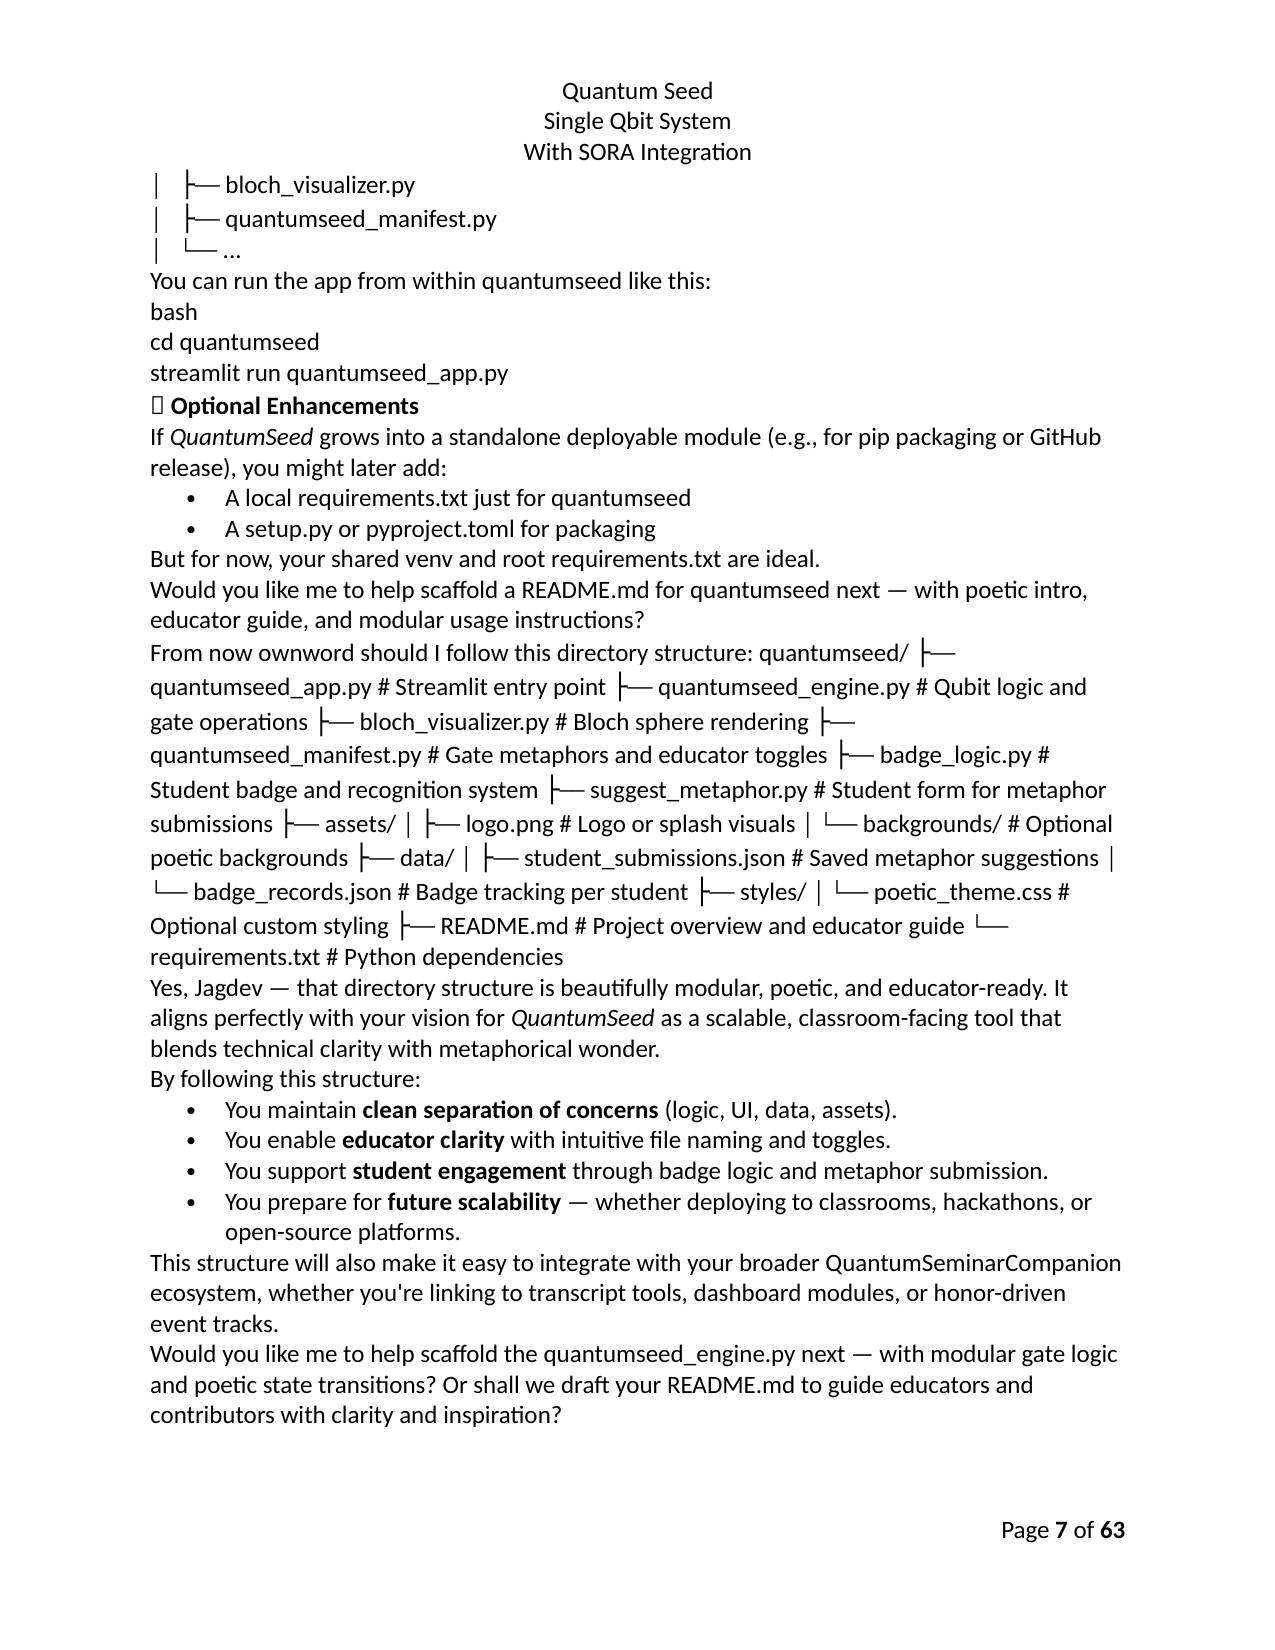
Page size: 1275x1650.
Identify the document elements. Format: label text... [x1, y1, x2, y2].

text If QuantumSeed grows into a standalone deployable module (e.g., for pip packaging or GitHub release), you might later add: [150, 421, 1125, 482]
text Would you like me to help scaffold the quantumseed_engine.py next — with modular gate logic and poetic state transitions? Or shall we draft your README.md to guide educators and contributors with clarity and inspiration? [150, 1338, 1125, 1430]
text │ ├── quantumseed_manifest.py [150, 201, 1125, 235]
list You support student engagement through badge logic and metaphor submission. [187, 1155, 1125, 1186]
list You prepare for future scalability — whether deploying to classrooms, hackathons, or open-source platforms. [187, 1186, 1125, 1247]
text │ ├── bloch_visualizer.py [150, 167, 1125, 201]
text You can run the app from within quantumseed like this: [150, 265, 1125, 296]
text From now ownword should I follow this directory structure: quantumseed/ ├── quantumseed_app.py # Streamlit entry point ├── quantumseed_engine.py # Qubit logic and gate operations ├── bloch_visualizer.py # Bloch sphere rendering ├── quantumseed_manifest.py # Gate metaphors and educator toggles ├── badge_logic.py # Student badge and recognition system ├── suggest_metaphor.py # Student form for metaphor submissions ├── assets/ │ ├── logo.png # Logo or splash visuals │ └── backgrounds/ # Optional poetic backgrounds ├── data/ │ ├── student_submissions.json # Saved metaphor suggestions │ └── badge_records.json # Badge tracking per student ├── styles/ │ └── poetic_theme.css # Optional custom styling ├── README.md # Project overview and educator guide └── requirements.txt # Python dependencies [150, 635, 1125, 972]
text This structure will also make it easy to integrate with your broader QuantumSeminarCompanion ecosystem, whether you're linking to transcript tools, dashboard modules, or honor-driven event tracks. [150, 1247, 1125, 1338]
text Yes, Jagdev — that directory structure is beautifully modular, poetic, and educator-ready. It aligns perfectly with your vision for QuantumSeed as a scalable, classroom-facing tool that blends technical clarity with metaphorical wonder. [150, 972, 1125, 1064]
list A local requirements.txt just for quantumseed [187, 482, 1125, 513]
text But for now, your shared venv and root requirements.txt are ideal. [150, 543, 1125, 574]
list You maintain clean separation of concerns (logic, UI, data, assets). [187, 1094, 1125, 1125]
text 🌱 Optional Enhancements [150, 387, 1125, 421]
text bash [150, 296, 1125, 326]
list You enable educator clarity with intuitive file naming and toggles. [187, 1125, 1125, 1155]
text │ └── ... [150, 235, 1125, 265]
text By following this structure: [150, 1064, 1125, 1094]
list A setup.py or pyproject.toml for packaging [187, 513, 1125, 543]
text Would you like me to help scaffold a README.md for quantumseed next — with poetic intro, educator guide, and modular usage instructions? [150, 574, 1125, 635]
text streamlit run quantumseed_app.py [150, 357, 1125, 387]
text cd quantumseed [150, 326, 1125, 357]
